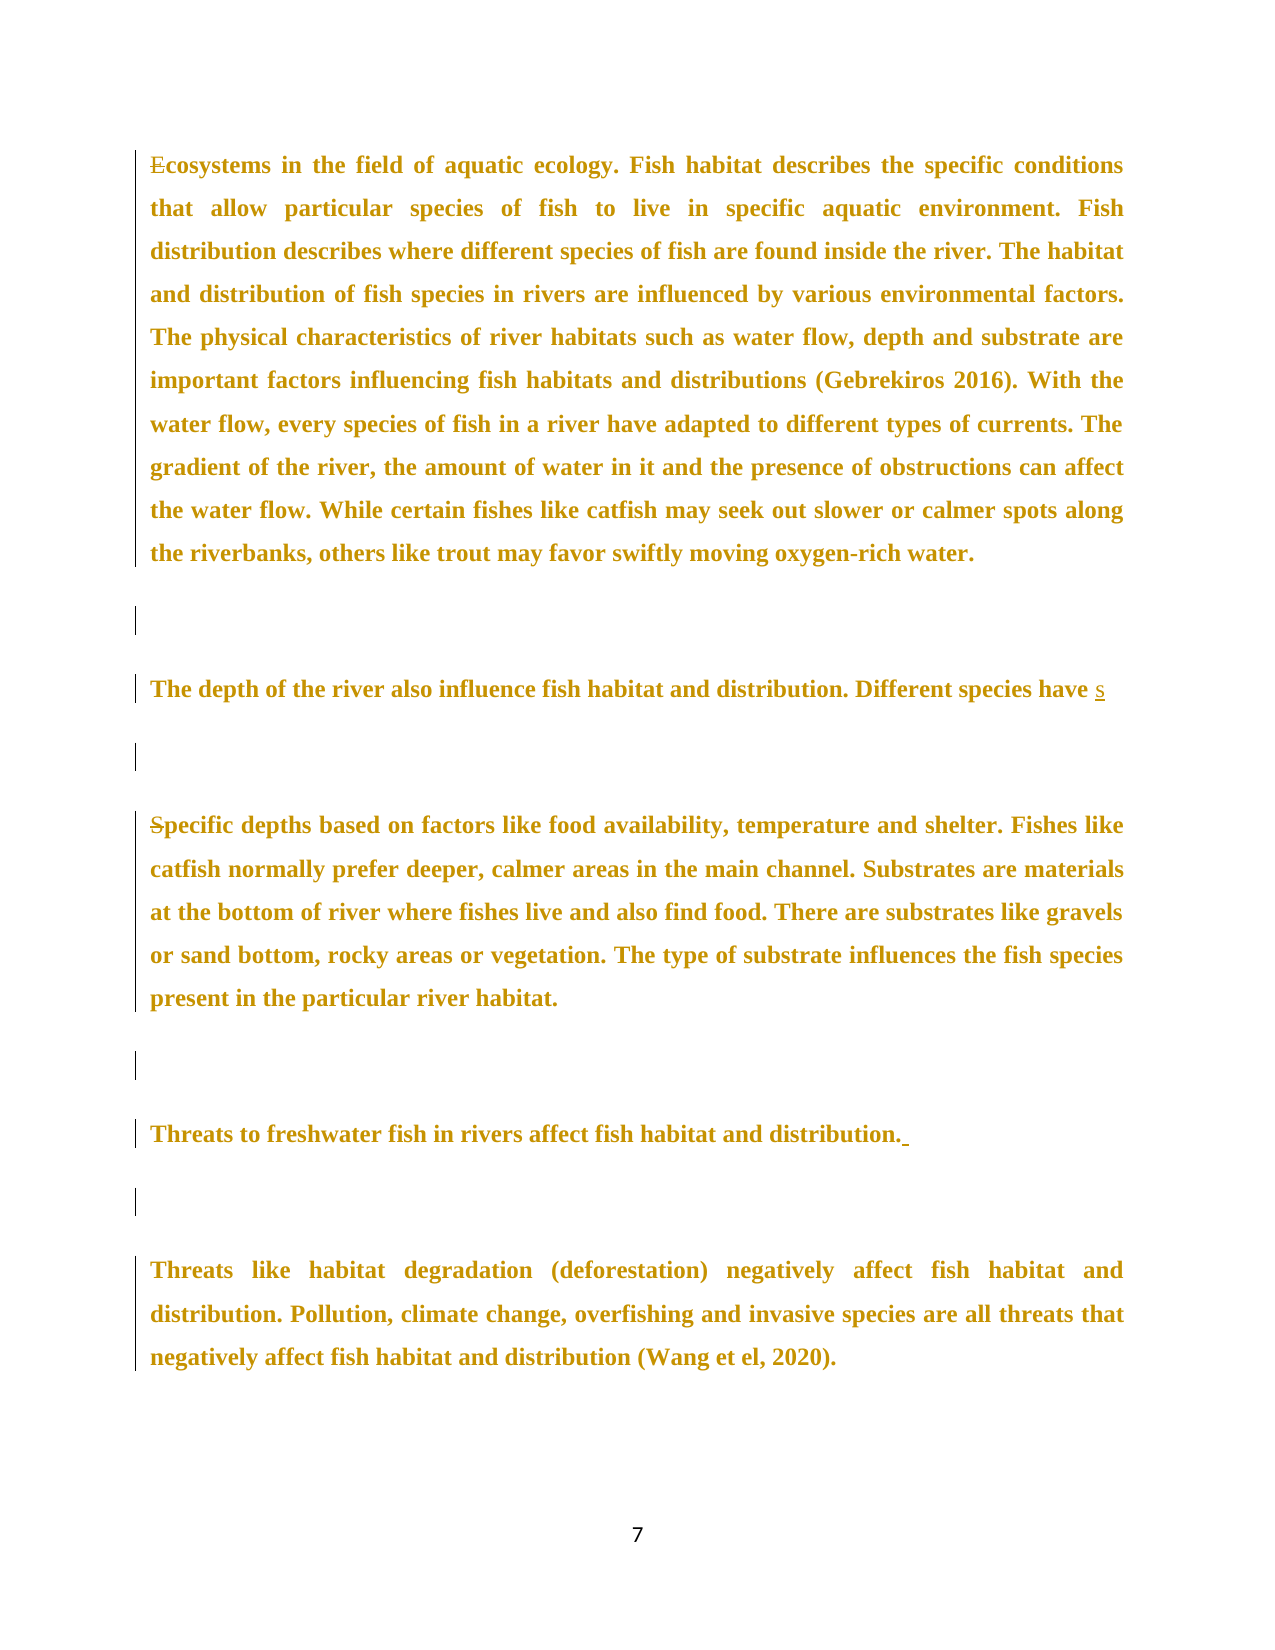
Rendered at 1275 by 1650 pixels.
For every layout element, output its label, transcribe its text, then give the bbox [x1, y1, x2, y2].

text pecific depths based on factors like food availability, temperature and shelter. Fishes like catfish normally prefer deeper, calmer areas in the main channel. Substrates are materials at the bottom of river where fishes live and also find food. There are substrates like gravels or sand bottom, rocky areas or vegetation. The type of substrate influences the fish species present in the particular river habitat. [150, 811, 1125, 1012]
text Threats to freshwater fish in rivers affect fish habitat and distribution. [150, 1119, 1125, 1148]
text cosystems in the field of aquatic ecology. Fish habitat describes the specific conditions that allow particular species of fish to live in specific aquatic environment. Fish distribution describes where different species of fish are found inside the river. The habitat and distribution of fish species in rivers are influenced by various environmental factors. The physical characteristics of river habitats such as water flow, depth and substrate are important factors influencing fish habitats and distributions (Gebrekiros 2016). With the water flow, every species of fish in a river have adapted to different types of currents. The gradient of the river, the amount of water in it and the presence of obstructions can affect the water flow. While certain fishes like catfish may seek out slower or calmer spots along the riverbanks, others like trout may favor swiftly moving oxygen-rich water. [150, 150, 1125, 567]
text The depth of the river also influence fish habitat and distribution. Different species have [150, 674, 1125, 703]
text Threats like habitat degradation (deforestation) negatively affect fish habitat and distribution. Pollution, climate change, overfishing and invasive species are all threats that negatively affect fish habitat and distribution (Wang et el, 2020). [150, 1256, 1125, 1371]
